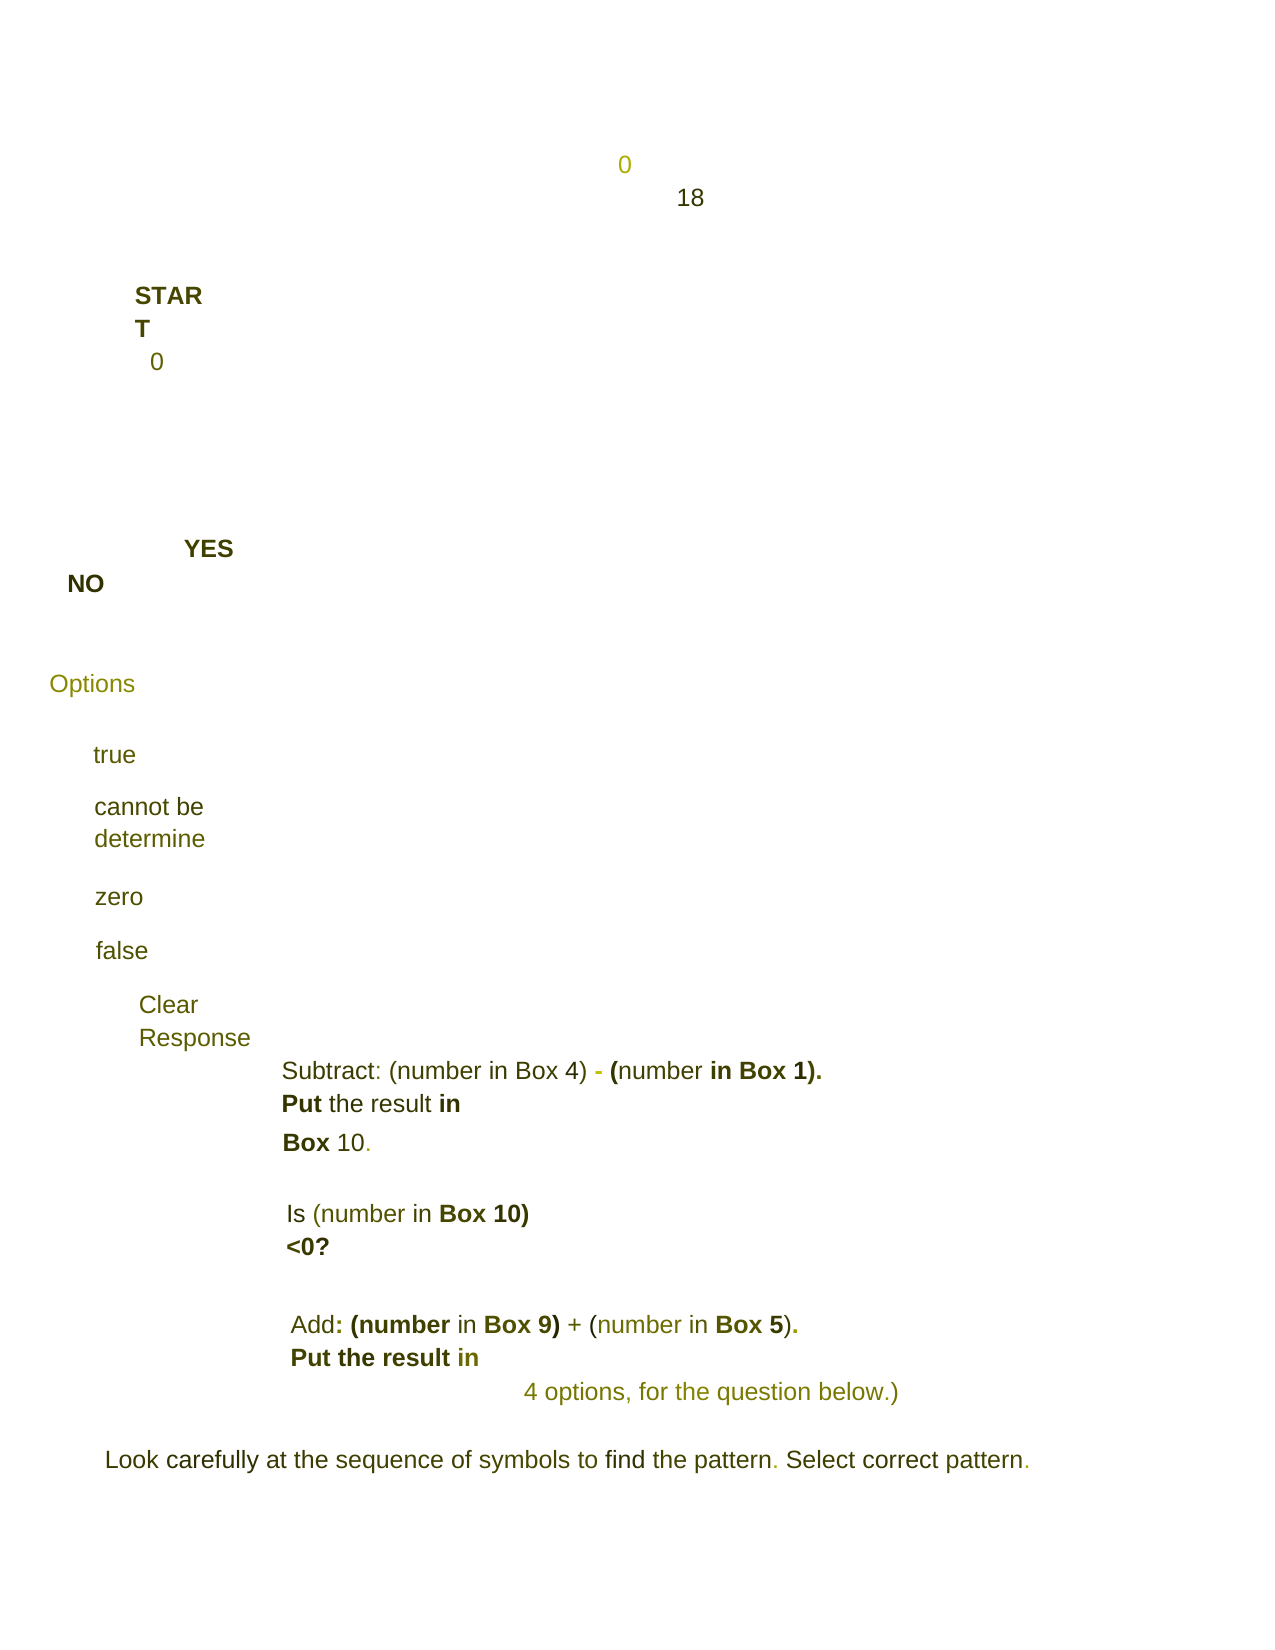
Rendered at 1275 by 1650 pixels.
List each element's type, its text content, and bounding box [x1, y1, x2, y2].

text true [93, 740, 158, 769]
text 0 [618, 150, 663, 179]
text Is (number in Box 10) <0? [286, 1199, 533, 1261]
text zero [94, 881, 164, 910]
text Options [49, 669, 151, 698]
text Subtract: (number in Box 4) - (number in Box 1). Put the result in [281, 1056, 837, 1118]
text Look carefully at the sequence of symbols to find the pattern. Select correct pattern. [104, 1445, 1193, 1474]
text 4 options, for the question below.) [523, 1376, 994, 1405]
text Box 10. [282, 1128, 376, 1157]
text Add: (number in Box 9) + (number in Box 5). Put the result in [290, 1310, 815, 1372]
text Clear Response [138, 990, 290, 1052]
text false [96, 936, 167, 965]
text START [134, 281, 213, 343]
text 18 [676, 183, 732, 212]
text YES [183, 534, 253, 563]
text NO [67, 568, 132, 597]
text 0 [150, 347, 1125, 376]
text cannot be determine [94, 791, 290, 853]
